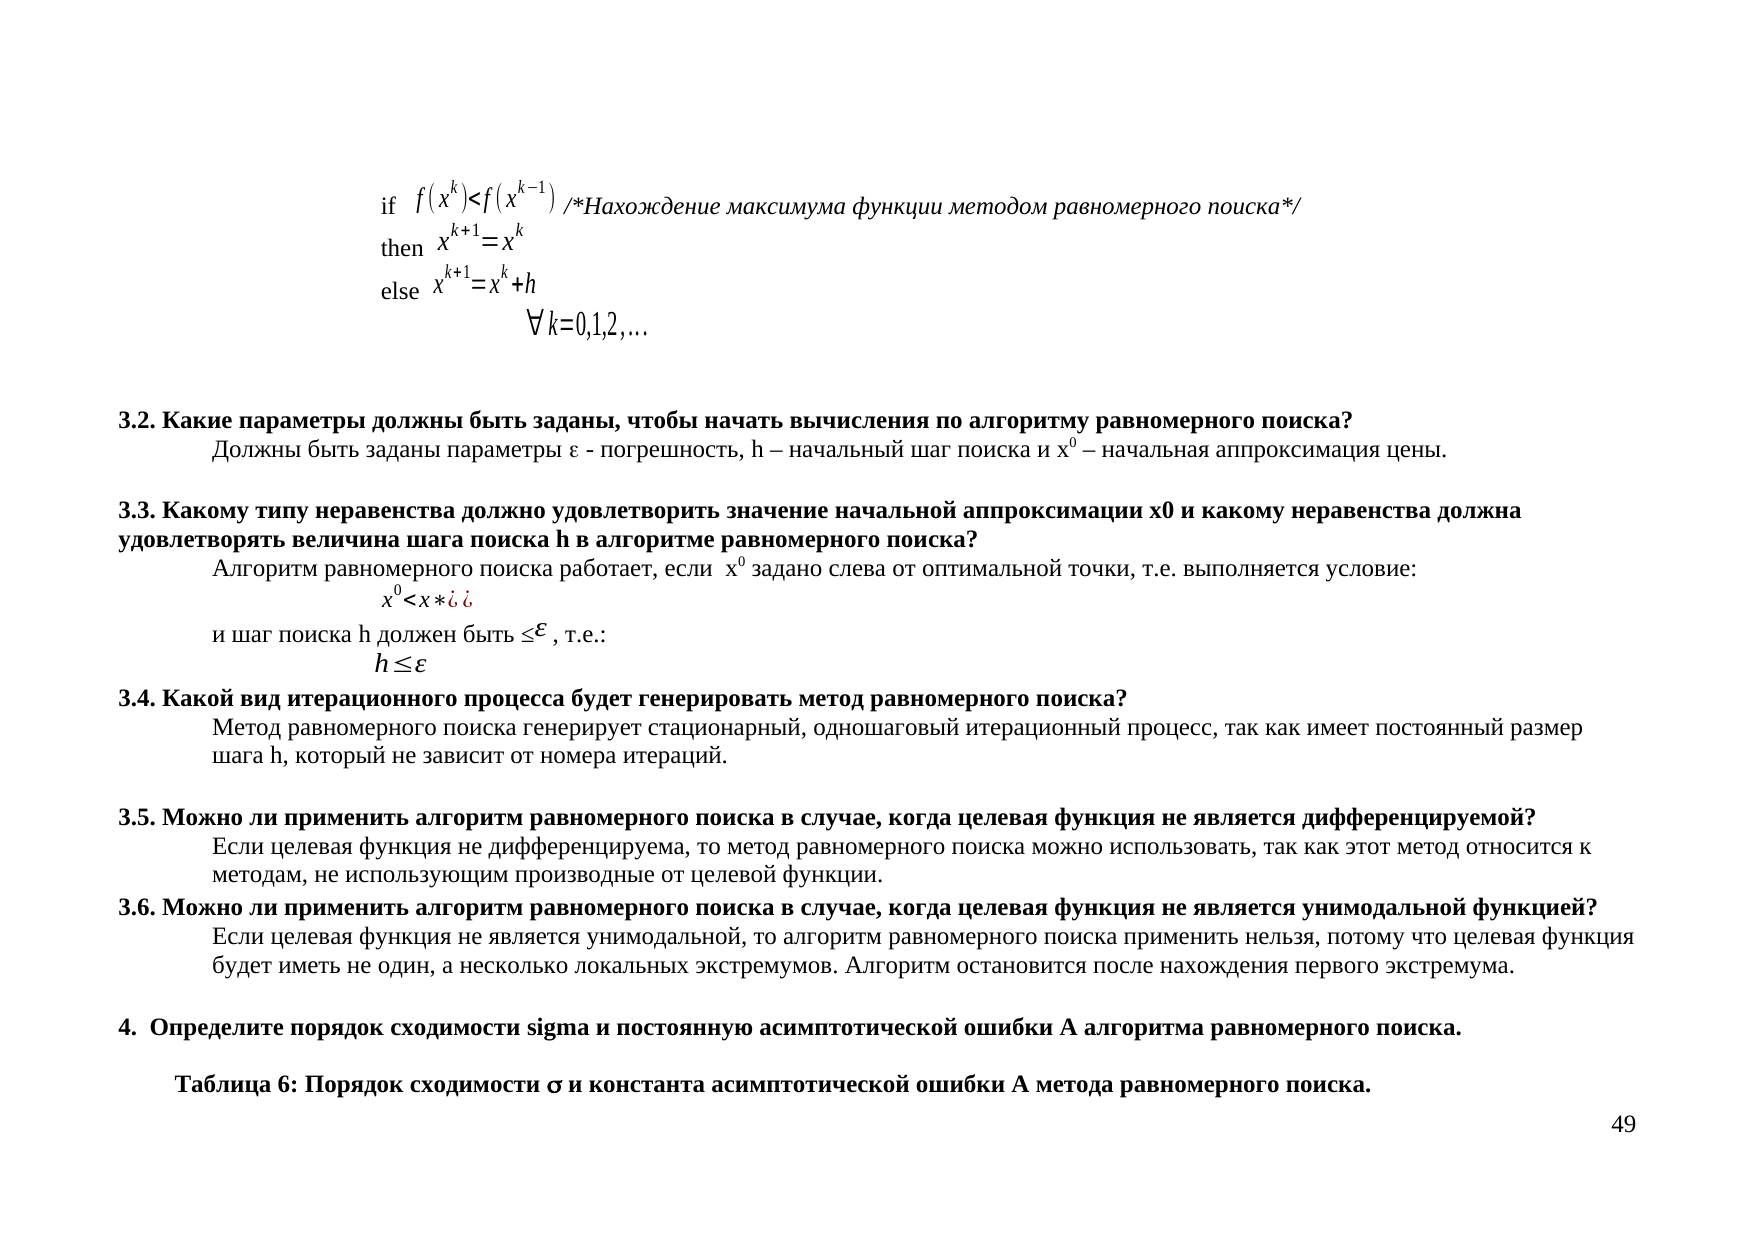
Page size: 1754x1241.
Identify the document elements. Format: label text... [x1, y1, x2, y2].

subtitle 3.5. Можно ли применить алгоритм равномерного поиска в случае, когда целевая функция не является дифференцируемой? [118, 802, 1636, 831]
subtitle 4. Определите порядок сходимости sigma и постоянную асимптотической ошибки А алгоритма равномерного поиска. [118, 1012, 1636, 1040]
text Метод равномерного поиска генерирует стационарный, одношаговый итерационный процесс, так как имеет постоянный размер шага h, который не зависит от номера итераций. [212, 712, 1636, 769]
text и шаг поиска h должен быть ≤, т.е.: [212, 612, 1636, 648]
subtitle 3.2. Какие параметры должны быть заданы, чтобы начать вычисления по алгоритму равномерного поиска? [118, 405, 1636, 434]
text else [362, 262, 1636, 304]
text Если целевая функция не дифференцируема, то метод равномерного поиска можно использовать, так как этот метод относится к методам, не использующим производные от целевой функции. [212, 831, 1636, 888]
text then [362, 220, 1636, 262]
text Алгоритм равномерного поиска работает, если х0 задано слева от оптимальной точки, т.е. выполняется условие: [212, 553, 1636, 582]
text Должны быть заданы параметры - погрешность, h – начальный шаг поиска и х0 – начальная аппроксимация цены. [212, 434, 1636, 463]
subtitle 3.6. Можно ли применить алгоритм равномерного поиска в случае, когда целевая функция не является унимодальной функцией? [118, 892, 1636, 921]
text Если целевая функция не является унимодальной, то алгоритм равномерного поиска применить нельзя, потому что целевая функция будет иметь не один, а несколько локальных экстремумов. Алгоритм остановится после нахождения первого экстремума. [212, 921, 1636, 979]
subtitle 3.4. Какой вид итерационного процесса будет генерировать метод равномерного поиска? [118, 683, 1636, 712]
subtitle 3.3. Какому типу неравенства должно удовлетворить значение начальной аппроксимации х0 и какому неравенства должна удовлетворять величина шага поиска h в алгоритме равномерного поиска? [118, 496, 1636, 553]
text if /*Нахождение максимума функции методом равномерного поиска*/ [362, 177, 1636, 220]
text Таблица 6: Порядок сходимости и константа асимптотической ошибки А метода равномерного поиска. [174, 1069, 1636, 1098]
